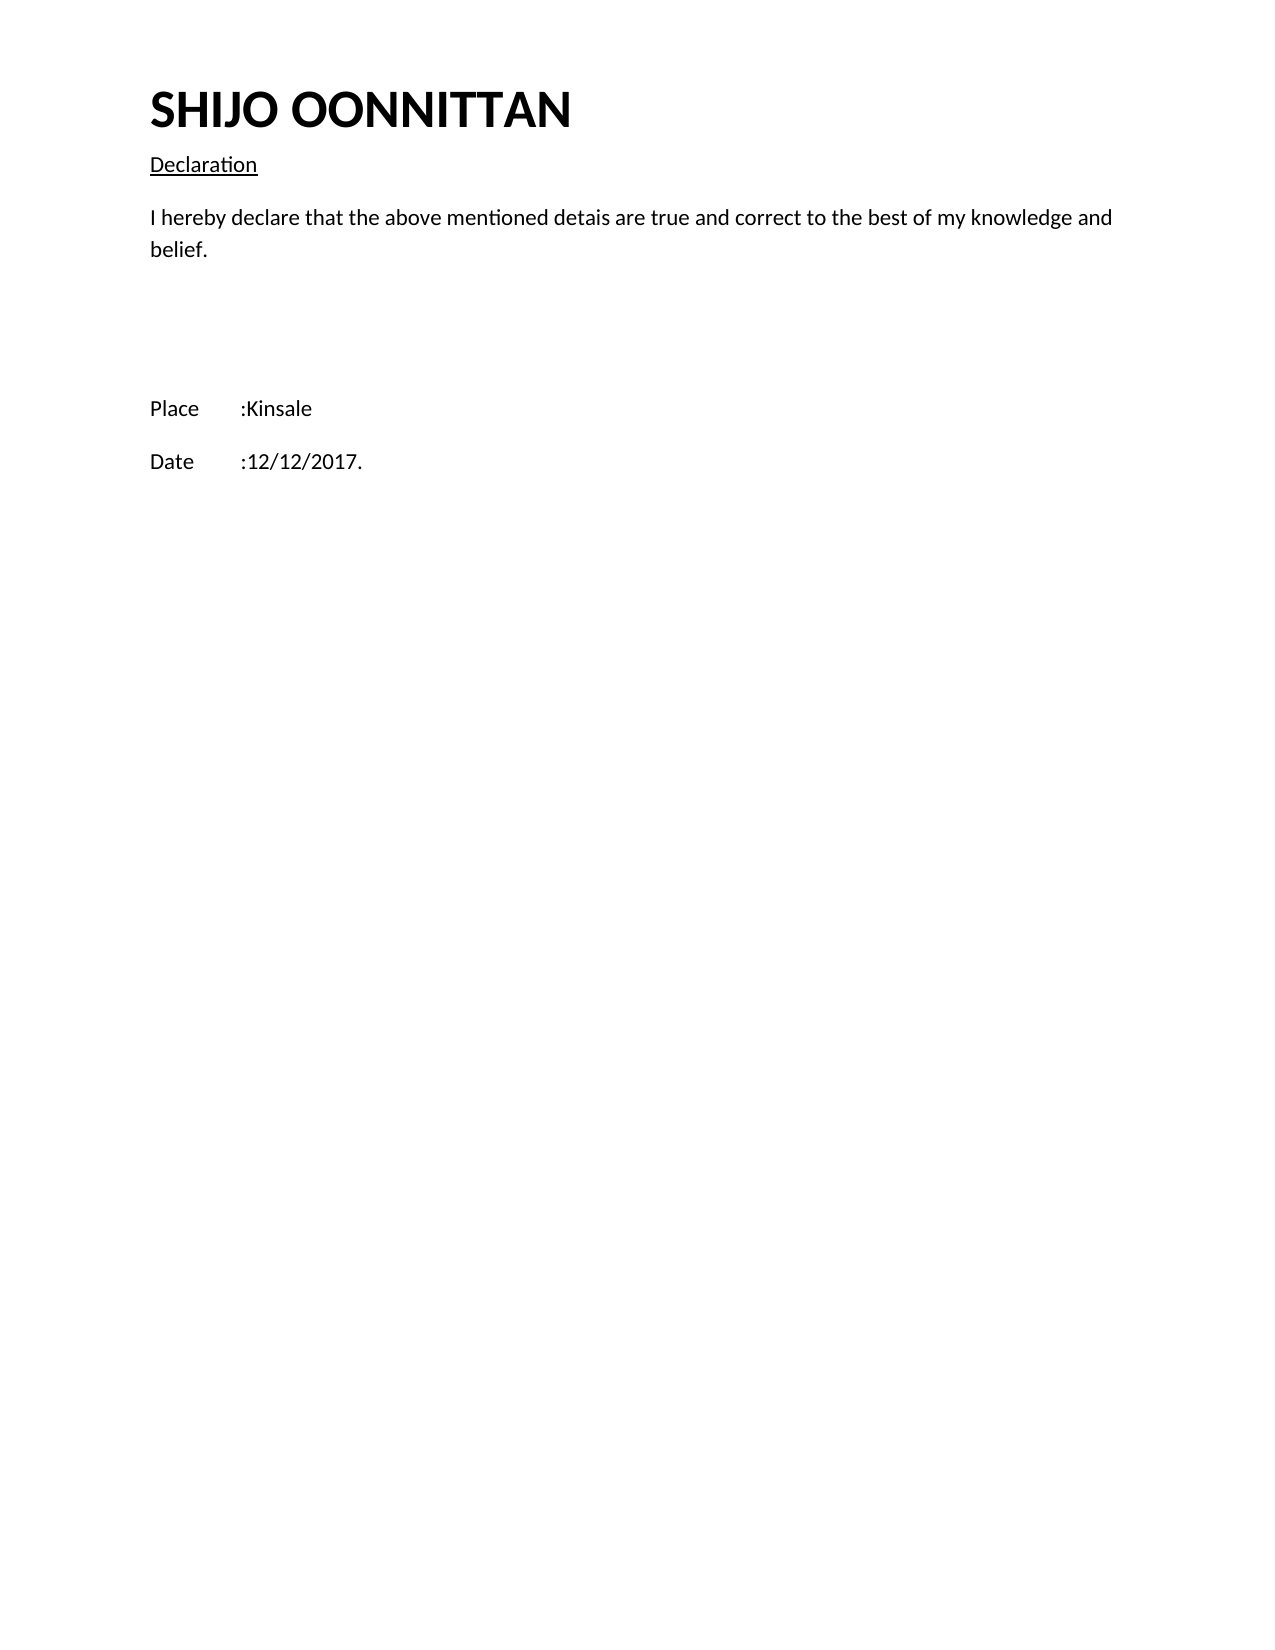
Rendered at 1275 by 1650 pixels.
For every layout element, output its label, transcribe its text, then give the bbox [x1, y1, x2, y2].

text Place :Kinsale [150, 394, 1125, 422]
text Declaration [150, 150, 1125, 178]
text I hereby declare that the above mentioned detais are true and correct to the best of my knowledge and belief. [150, 203, 1125, 263]
text Date :12/12/2017. [150, 447, 1125, 475]
